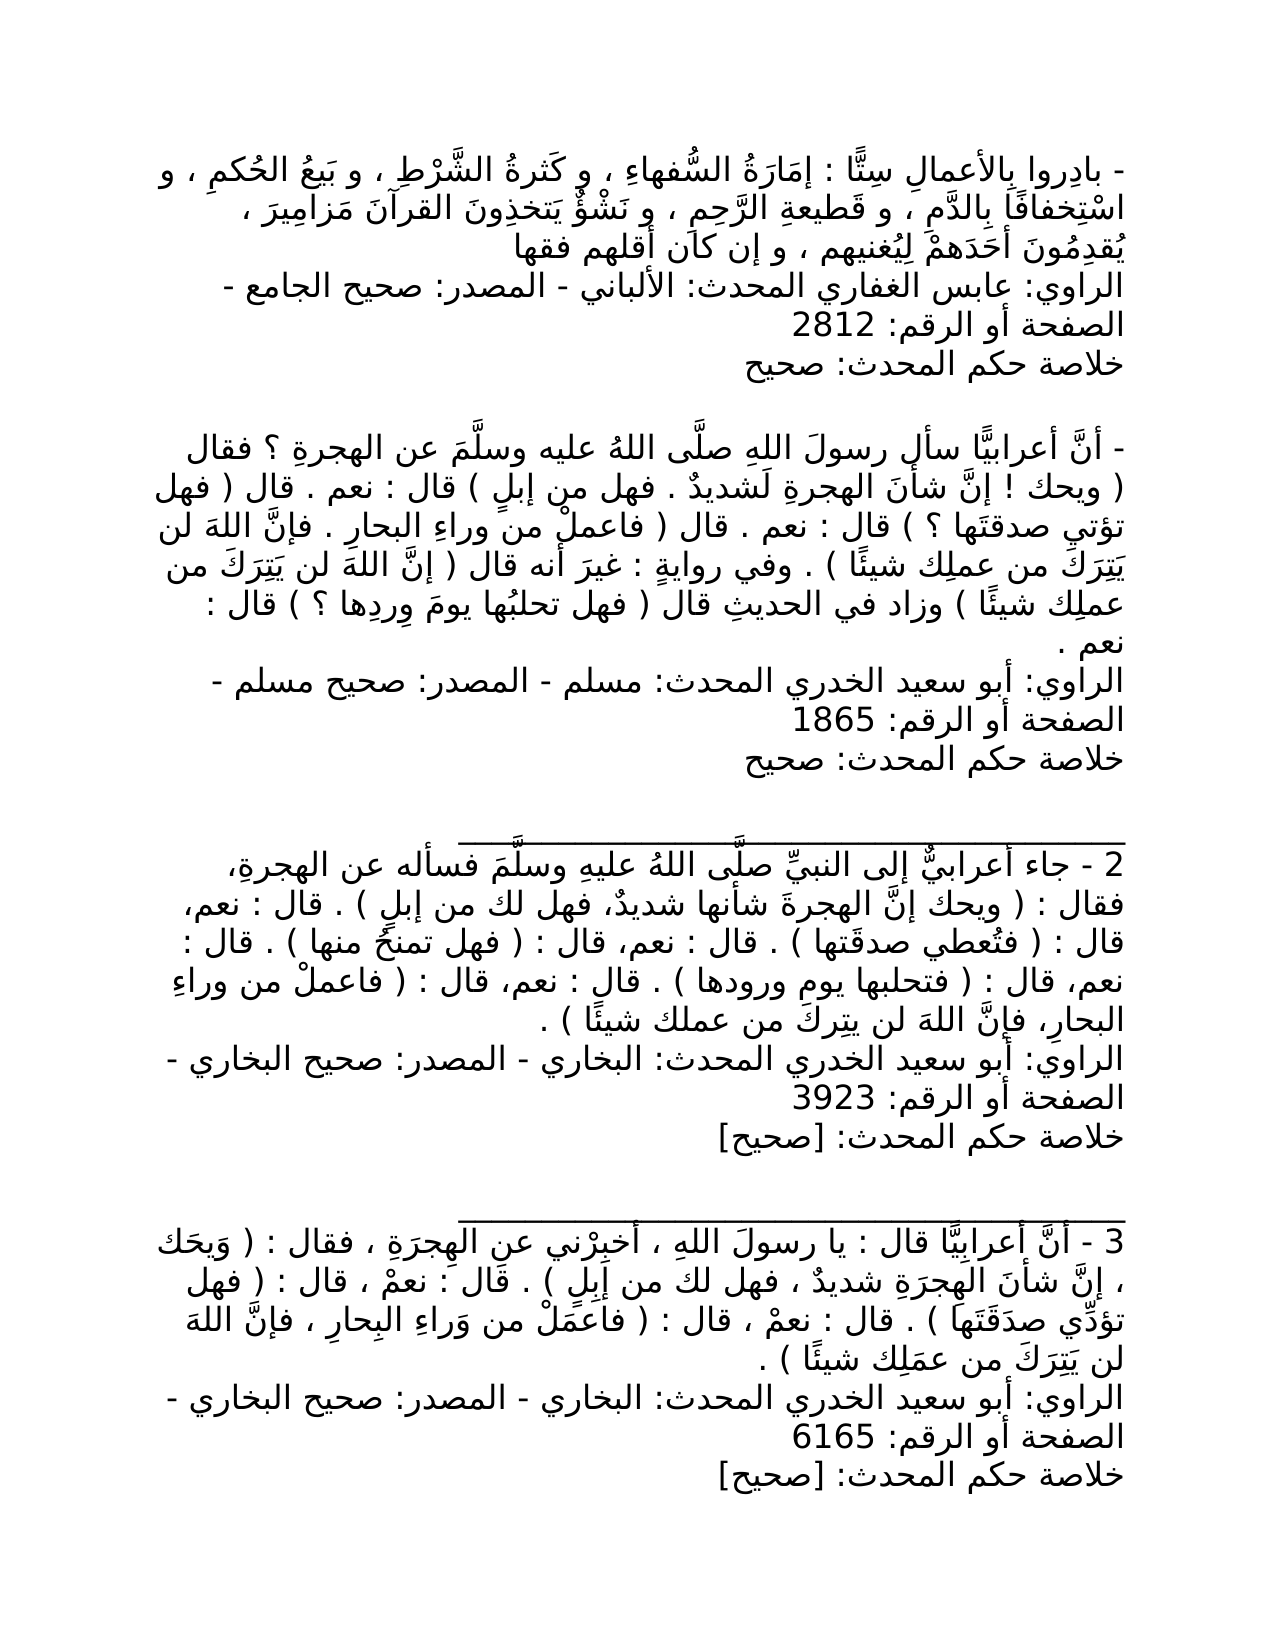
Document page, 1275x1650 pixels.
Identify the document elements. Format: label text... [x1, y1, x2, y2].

text خلاصة حكم المحدث: [صحيح] [150, 1456, 1125, 1495]
text ________________________________________ [150, 1184, 1125, 1223]
text - أنَّ أعرابيًّا سأل رسولَ اللهِ صلَّى اللهُ عليه وسلَّمَ عن الهجرةِ ؟ فقال ( ويحك ! إنَّ شأنَ الهجرةِ لَشديدٌ . فهل من إبلٍ ) قال : نعم . قال ( فهل تؤتي صدقتَها ؟ ) قال : نعم . قال ( فاعملْ من وراءِ البحارِ . فإنَّ اللهَ لن يَتِرَكَ من عملِك شيئًا ) . وفي روايةٍ : غيرَ أنه قال ( إنَّ اللهَ لن يَتِرَكَ من عملِك شيئًا ) وزاد في الحديثِ قال ( فهل تحلبُها يومَ وِردِها ؟ ) قال : نعم . [150, 428, 1125, 662]
text 3 - أنَّ أعرابِيًّا قال : يا رسولَ اللهِ ، أخبِرْني عنِ الهِجرَةِ ، فقال : ( وَيحَك ، إنَّ شأنَ الهِجرَةِ شديدٌ ، فهل لك من إبِلٍ ) . قال : نعمْ ، قال : ( فهل تؤدِّي صدَقَتَها ) . قال : نعمْ ، قال : ( فاعمَلْ من وَراءِ البِحارِ ، فإنَّ اللهَ لن يَتِرَكَ من عمَلِك شيئًا ) . [150, 1223, 1125, 1378]
text - بادِروا بِالأعمالِ سِتًّا : إمَارَةُ السُّفهاءِ ، و كَثرةُ الشَّرْطِ ، و بَيعُ الحُكمِ ، و اسْتِخفافًا بِالدَّمِ ، و قَطيعةِ الرَّحِمِ ، و نَشْؤٌ يَتخذِونَ القرآنَ مَزامِيرَ ، يُقدِمُونَ أحَدَهمْ لِيُغنيهم ، و إن كان أقلهم فقها [150, 150, 1125, 267]
text خلاصة حكم المحدث: [صحيح] [150, 1117, 1125, 1156]
text 2 - جاء أعرابيٌّ إلى النبيِّ صلَّى اللهُ عليهِ وسلَّمَ فسأله عن الهجرةِ، فقال : ( ويحك إنَّ الهجرةَ شأنها شديدٌ، فهل لك من إبلٍ ) . قال : نعم، قال : ( فتُعطي صدقَتها ) . قال : نعم، قال : ( فهل تمنحُ منها ) . قال : نعم، قال : ( فتحلبها يوم ورودها ) . قال : نعم، قال : ( فاعملْ من وراءِ البحارِ، فإنَّ اللهَ لن يتِركَ من عملك شيئًا ) . [150, 845, 1125, 1039]
text خلاصة حكم المحدث: صحيح [150, 739, 1125, 778]
text ________________________________________ [150, 806, 1125, 845]
text الراوي: عابس الغفاري المحدث: الألباني - المصدر: صحيح الجامع - الصفحة أو الرقم: 2812 [150, 267, 1125, 344]
text الراوي: أبو سعيد الخدري المحدث: مسلم - المصدر: صحيح مسلم - الصفحة أو الرقم: 1865 [150, 662, 1125, 739]
text الراوي: أبو سعيد الخدري المحدث: البخاري - المصدر: صحيح البخاري - الصفحة أو الرقم: 6165 [150, 1378, 1125, 1456]
text خلاصة حكم المحدث: صحيح [150, 344, 1125, 383]
text الراوي: أبو سعيد الخدري المحدث: البخاري - المصدر: صحيح البخاري - الصفحة أو الرقم: 3923 [150, 1039, 1125, 1117]
